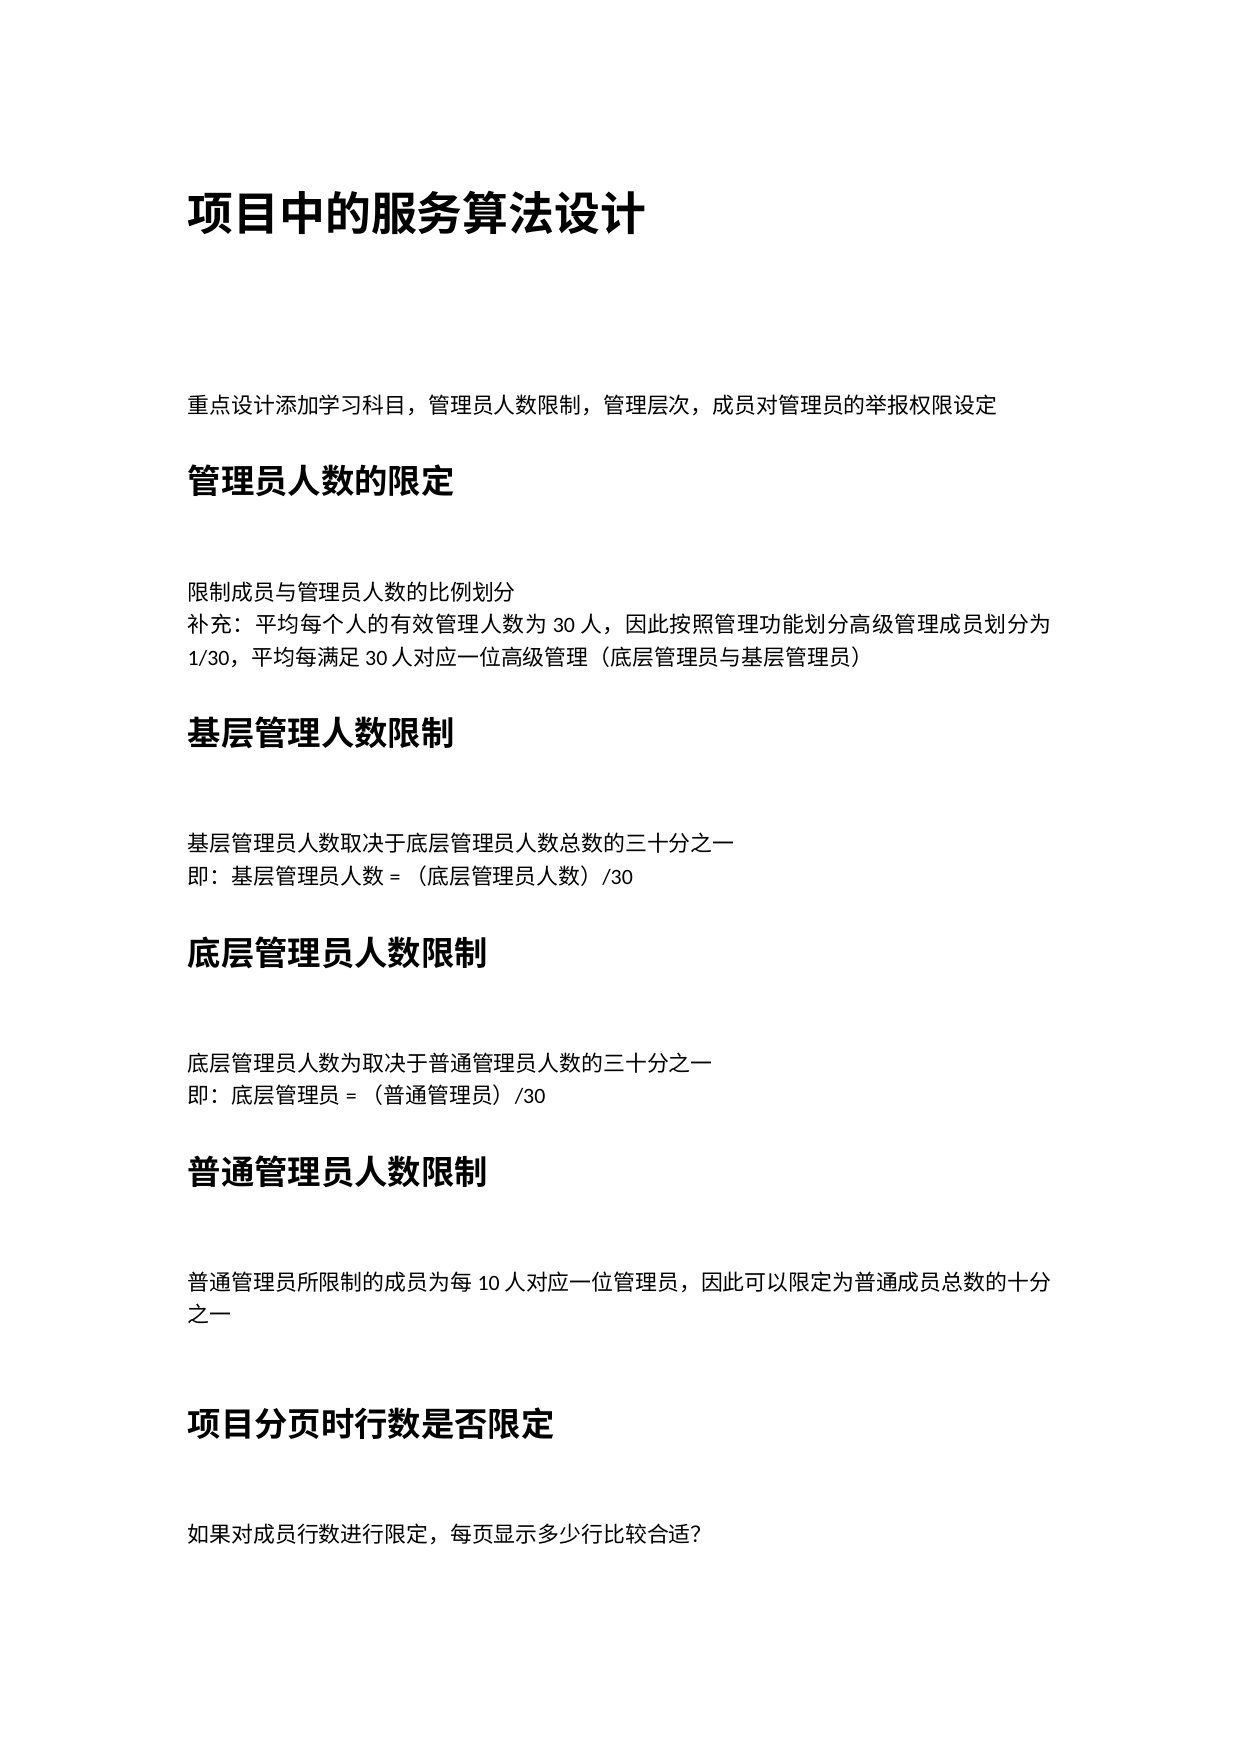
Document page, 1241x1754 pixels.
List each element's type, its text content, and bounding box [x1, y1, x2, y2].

text 补充：平均每个人的有效管理人数为30人，因此按照管理功能划分高级管理成员划分为1/30，平均每满足30人对应一位高级管理（底层管理员与基层管理员） [187, 607, 1053, 672]
text 即：底层管理员 = （普通管理员）/30 [187, 1078, 1053, 1110]
text 底层管理员人数为取决于普通管理员人数的三十分之一 [187, 1045, 1053, 1078]
subtitle 管理员人数的限定 [187, 447, 1053, 512]
text 即：基层管理员人数 = （底层管理员人数）/30 [187, 858, 1053, 891]
text 重点设计添加学习科目，管理员人数限制，管理层次，成员对管理员的举报权限设定 [187, 387, 1053, 420]
subtitle 项目中的服务算法设计 [187, 162, 1053, 259]
subtitle 项目分页时行数是否限定 [187, 1389, 1053, 1454]
text 如果对成员行数进行限定，每页显示多少行比较合适？ [187, 1516, 1053, 1549]
text 普通管理员所限制的成员为每10人对应一位管理员，因此可以限定为普通成员总数的十分之一 [187, 1264, 1053, 1329]
subtitle 底层管理员人数限制 [187, 918, 1053, 983]
subtitle 基层管理人数限制 [187, 699, 1053, 764]
subtitle 普通管理员人数限制 [187, 1137, 1053, 1202]
text 限制成员与管理员人数的比例划分 [187, 574, 1053, 607]
text 基层管理员人数取决于底层管理员人数总数的三十分之一 [187, 826, 1053, 858]
